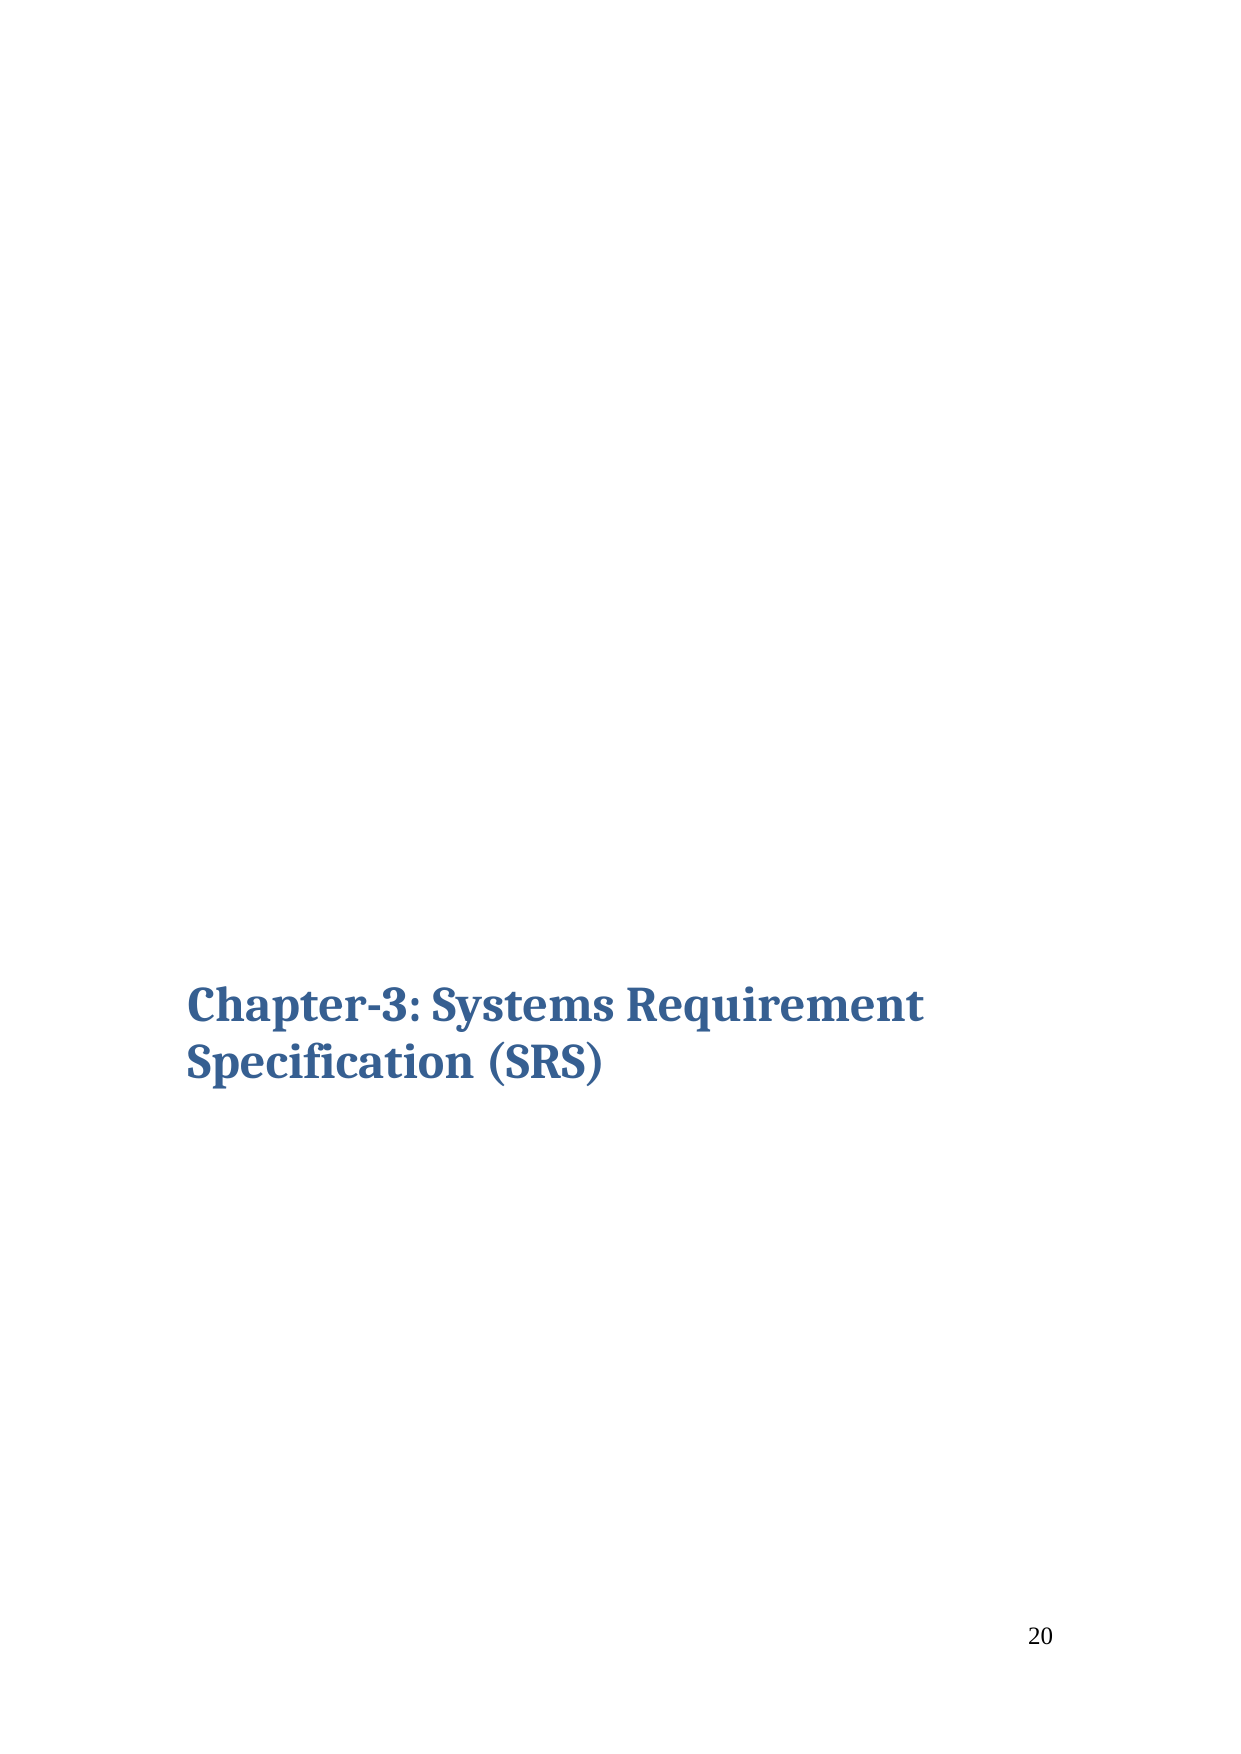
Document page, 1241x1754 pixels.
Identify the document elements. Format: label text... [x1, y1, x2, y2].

subtitle Chapter-3: Systems Requirement Specification (SRS) [187, 976, 1053, 1091]
